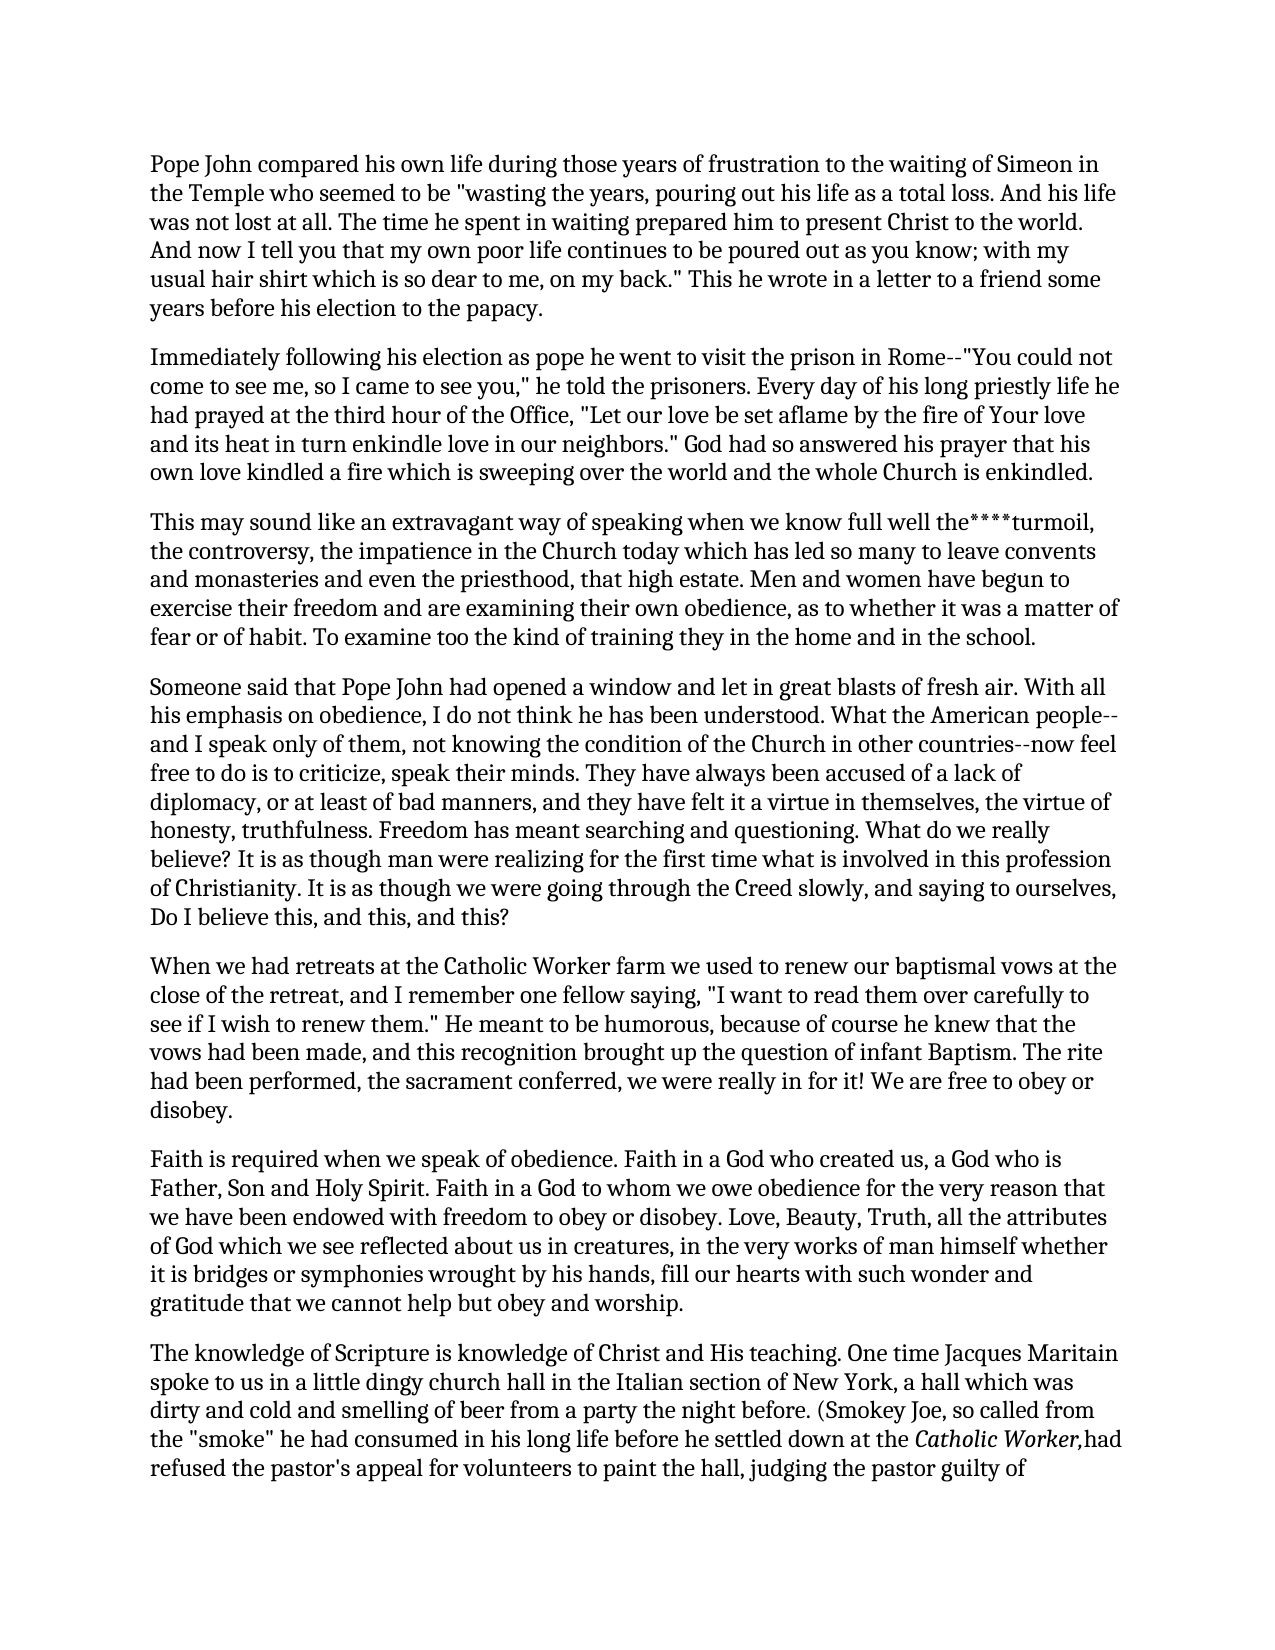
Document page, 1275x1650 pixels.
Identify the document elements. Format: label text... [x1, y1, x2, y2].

text Someone said that Pope John had opened a window and let in great blasts of fresh air. With all his emphasis on obedience, I do not think he has been understood. What the American people--and I speak only of them, not knowing the condition of the Church in other countries--now feel free to do is to criticize, speak their minds. They have always been accused of a lack of diplomacy, or at least of bad manners, and they have felt it a virtue in themselves, the virtue of honesty, truthfulness. Freedom has meant searching and questioning. What do we really believe? It is as though man were realizing for the first time what is involved in this profession of Christianity. It is as though we were going through the Creed slowly, and saying to ourselves, Do I believe this, and this, and this? [150, 672, 1125, 931]
text This may sound like an extravagant way of speaking when we know full well the****turmoil, the controversy, the impatience in the Church today which has led so many to leave convents and monasteries and even the priesthood, that high estate. Men and women have begun to exercise their freedom and are examining their own obedience, as to whether it was a matter of fear or of habit. To examine too the kind of training they in the home and in the school. [150, 508, 1125, 652]
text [150, 1339, 1125, 1482]
text Faith is required when we speak of obedience. Faith in a God who created us, a God who is Father, Son and Holy Spirit. Faith in a God to whom we owe obedience for the very reason that we have been endowed with freedom to obey or disobey. Love, Beauty, Truth, all the attributes of God which we see reflected about us in creatures, in the very works of man himself whether it is bridges or symphonies wrought by his hands, fill our hearts with such wonder and gratitude that we cannot help but obey and worship. [150, 1145, 1125, 1318]
text When we had retreats at the Catholic Worker farm we used to renew our baptismal vows at the close of the retreat, and I remember one fellow saying, "I want to read them over carefully to see if I wish to renew them." He meant to be humorous, because of course he knew that the vows had been made, and this recognition brought up the question of infant Baptism. The rite had been performed, the sacrament conferred, we were really in for it! We are free to obey or disobey. [150, 952, 1125, 1124]
text Pope John compared his own life during those years of frustration to the waiting of Simeon in the Temple who seemed to be "wasting the years, pouring out his life as a total loss. And his life was not lost at all. The time he spent in waiting prepared him to present Christ to the world. And now I tell you that my own poor life continues to be poured out as you know; with my usual hair shirt which is so dear to me, on my back." This he wrote in a letter to a friend some years before his election to the papacy. [150, 150, 1125, 322]
text Immediately following his election as pope he went to visit the prison in Rome--"You could not come to see me, so I came to see you," he told the prisoners. Every day of his long priestly life he had prayed at the third hour of the Office, "Let our love be set aflame by the fire of Your love and its heat in turn enkindle love in our neighbors." God had so answered his prayer that his own love kindled a fire which is sweeping over the world and the whole Church is enkindled. [150, 343, 1125, 487]
